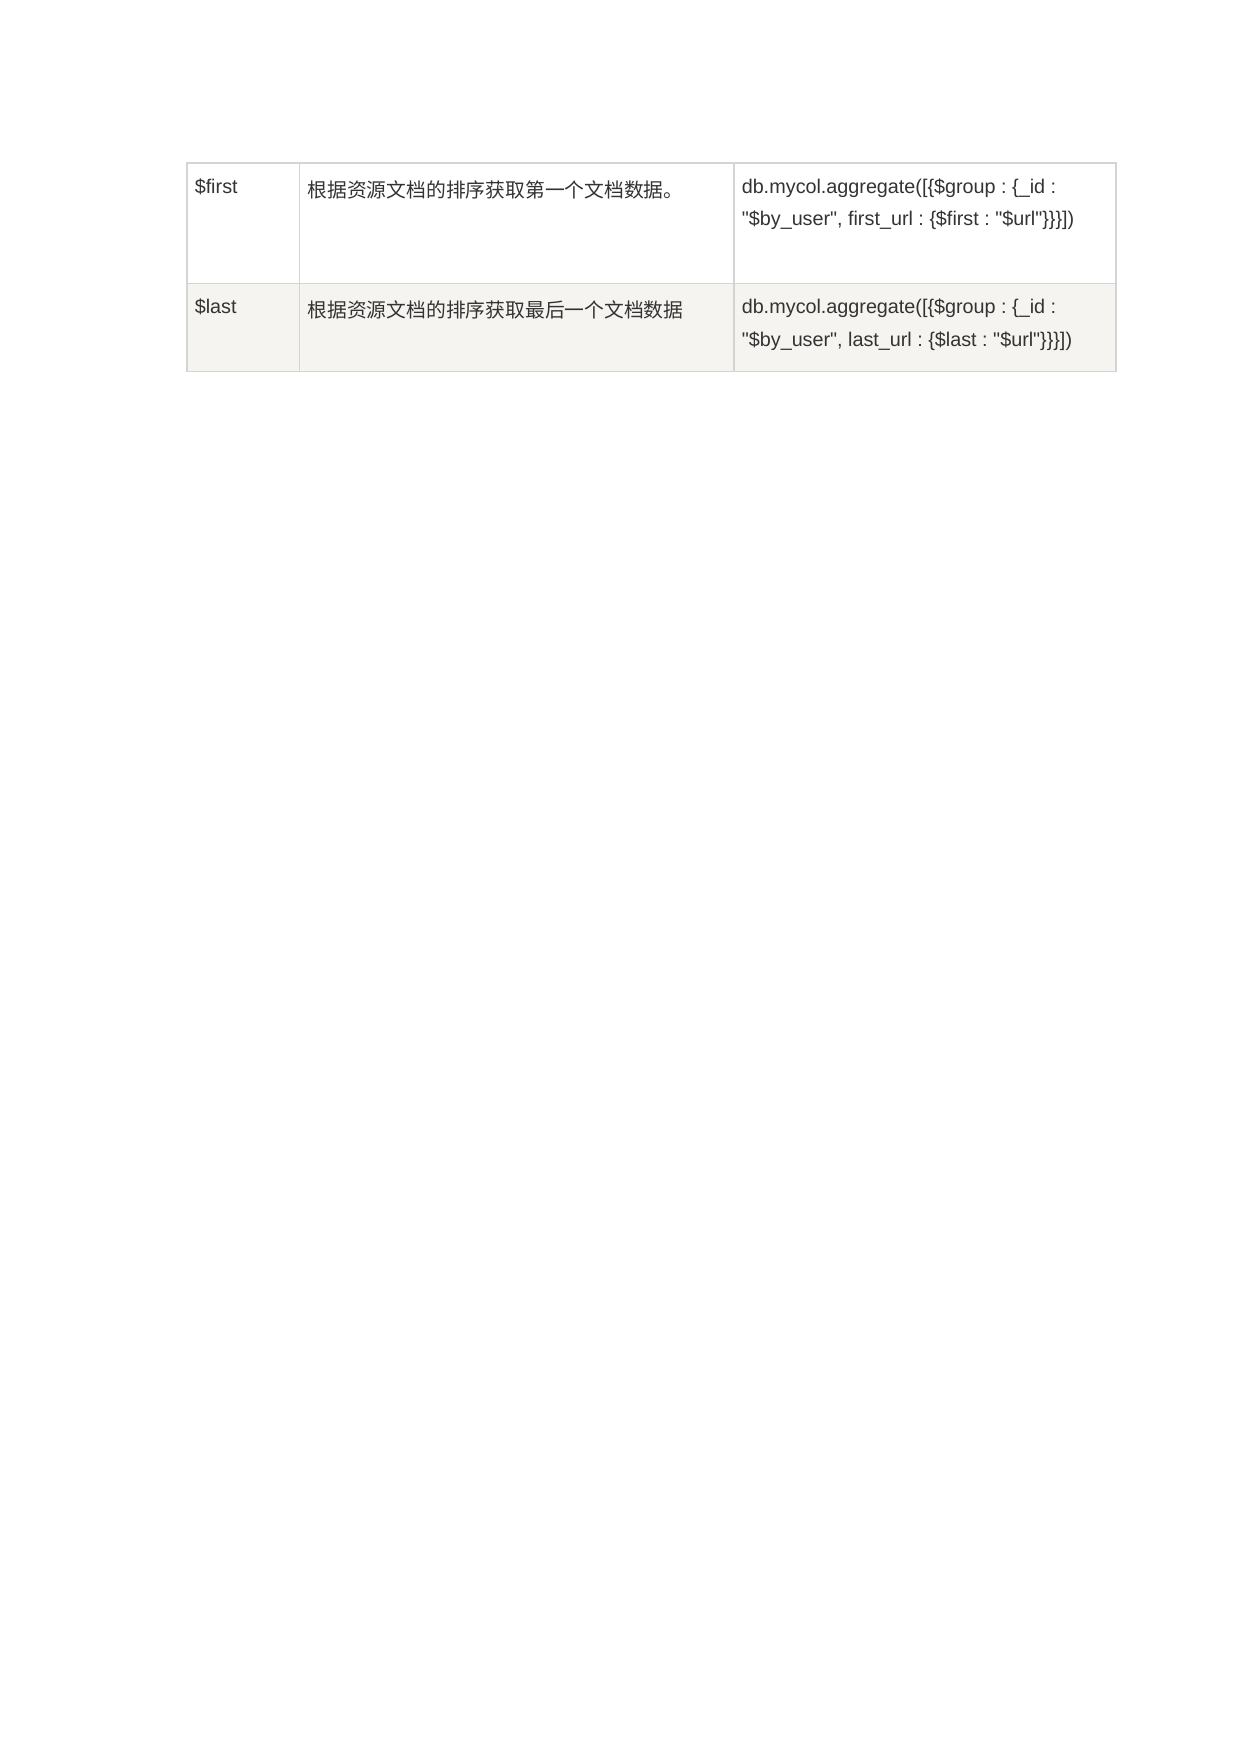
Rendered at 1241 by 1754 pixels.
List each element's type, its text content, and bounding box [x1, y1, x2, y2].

table_cell 根据资源文档的排序获取第一个文档数据。 [300, 164, 733, 282]
table_cell 根据资源文档的排序获取最后一个文档数据 [300, 284, 733, 371]
table_cell db.mycol.aggregate([{$group : {_id : "$by_user", last_url : {$last : "$url"}}}]) [735, 284, 1115, 371]
table_cell $first [188, 164, 299, 282]
table_cell $last [188, 284, 299, 371]
table_cell db.mycol.aggregate([{$group : {_id : "$by_user", first_url : {$first : "$url"}}}]) [735, 164, 1115, 282]
